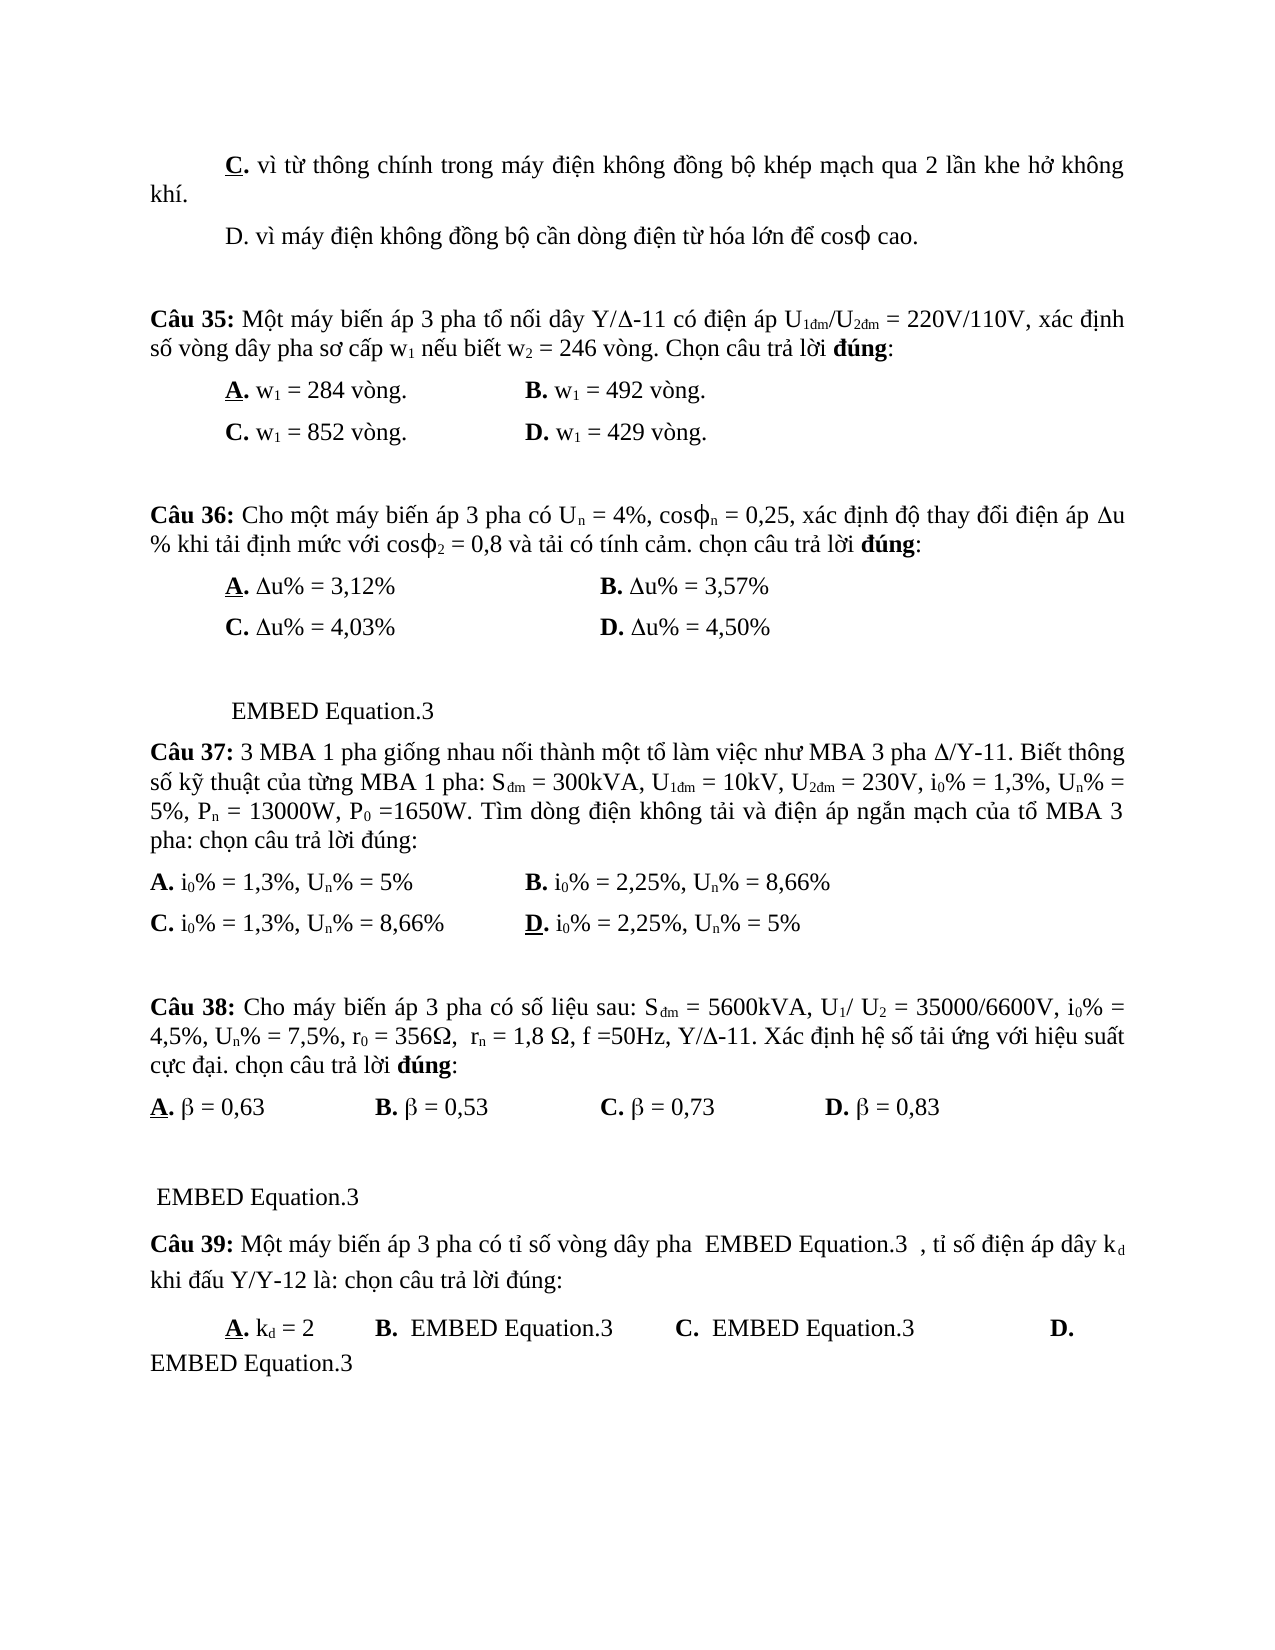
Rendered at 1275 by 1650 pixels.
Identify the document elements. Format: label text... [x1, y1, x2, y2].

text Câu 36: Cho một máy biến áp 3 pha có Un = 4%, cosϕn = 0,25, xác định độ thay đổi điện áp Δu% khi tải định mức với cosϕ2 = 0,8 và tải có tính cảm. chọn câu trả lời đúng: [150, 500, 1125, 558]
text A. w1 = 284 vòng. B. w1 = 492 vòng. [150, 375, 1125, 404]
text A. Δu% = 3,12% B. Δu% = 3,57% [150, 571, 1125, 600]
text EMBED Equation.3 [150, 1175, 1125, 1210]
text Câu 35: Một máy biến áp 3 pha tổ nối dây Y/Δ-11 có điện áp U1đm/U2đm = 220V/110V, xác định số vòng dây pha sơ cấp w1 nếu biết w2 = 246 vòng. Chọn câu trả lời đúng: [150, 304, 1125, 362]
text A. kd = 2 B. EMBED Equation.3 C. EMBED Equation.3 D. EMBED Equation.3 [150, 1306, 1125, 1377]
text D. vì máy điện không đồng bộ cần dòng điện từ hóa lớn để cosϕ cao. [225, 221, 1125, 250]
text A. β = 0,63 B. β = 0,53 C. β = 0,73 D. β = 0,83 [150, 1092, 1125, 1121]
text C. vì từ thông chính trong máy điện không đồng bộ khép mạch qua 2 lần khe hở không khí. [150, 150, 1125, 208]
text Câu 38: Cho máy biến áp 3 pha có số liệu sau: Sđm = 5600kVA, U1/ U2 = 35000/6600V, i0% = 4,5%, Un% = 7,5%, r0 = 356Ω, rn = 1,8 Ω, f =50Hz, Y/Δ-11. Xác định hệ số tải ứng với hiệu suất cực đại. chọn câu trả lời đúng: [150, 992, 1125, 1079]
text C. Δu% = 4,03% D. Δu% = 4,50% [150, 612, 1125, 642]
text EMBED Equation.3 [150, 696, 1125, 725]
text Câu 37: 3 MBA 1 pha giống nhau nối thành một tổ làm việc như MBA 3 pha Δ/Y-11. Biết thông số kỹ thuật của từng MBA 1 pha: Sđm = 300kVA, U1đm = 10kV, U2đm = 230V, i0% = 1,3%, Un% = 5%, Pn = 13000W, P0 =1650W. Tìm dòng điện không tải và điện áp ngắn mạch của tổ MBA 3 pha: chọn câu trả lời đúng: [150, 737, 1125, 854]
text Câu 39: Một máy biến áp 3 pha có tỉ số vòng dây pha EMBED Equation.3 , tỉ số điện áp dây kd khi đấu Y/Y-12 là: chọn câu trả lời đúng: [150, 1223, 1125, 1294]
text C. w1 = 852 vòng. D. w1 = 429 vòng. [150, 417, 1125, 446]
text A. i0% = 1,3%, Un% = 5% B. i0% = 2,25%, Un% = 8,66% [150, 867, 1125, 896]
text C. i0% = 1,3%, Un% = 8,66% D. i0% = 2,25%, Un% = 5% [150, 908, 1125, 937]
